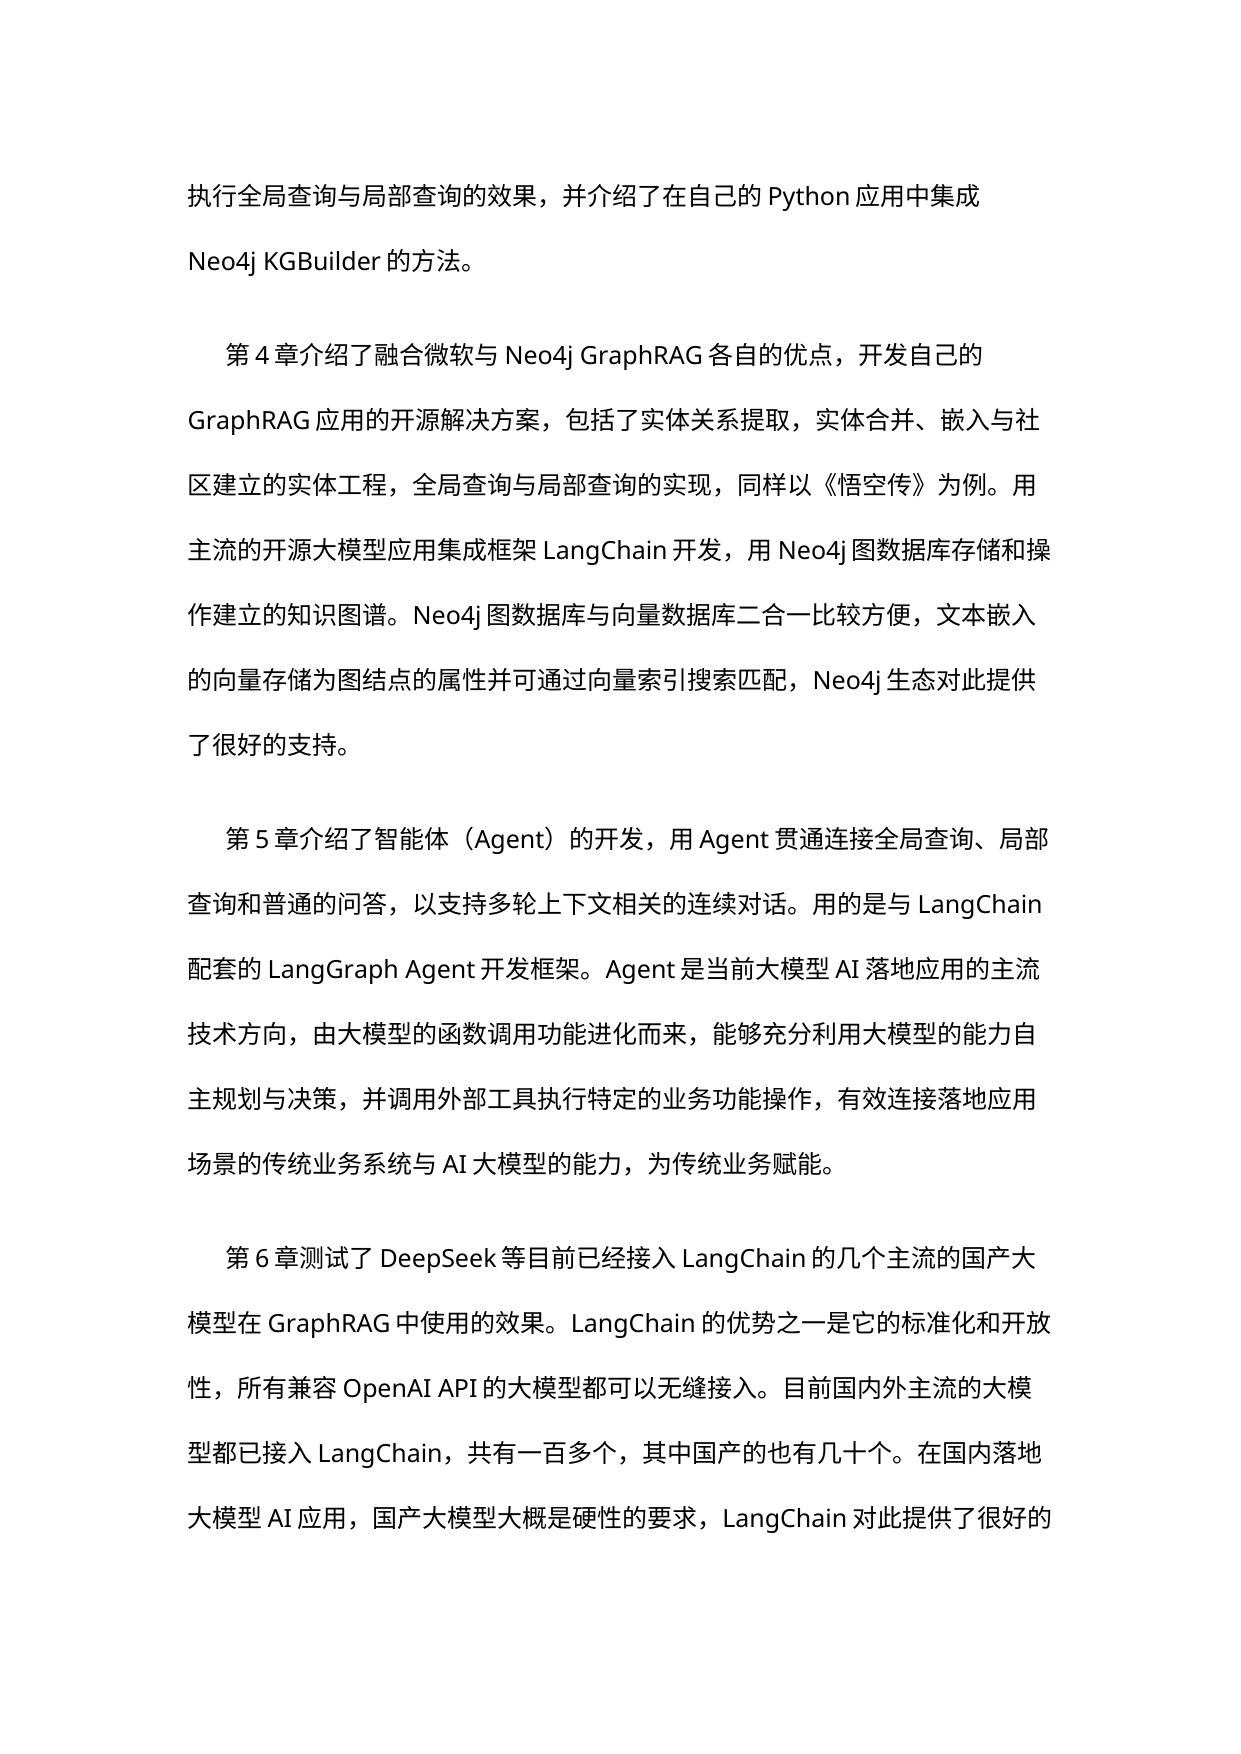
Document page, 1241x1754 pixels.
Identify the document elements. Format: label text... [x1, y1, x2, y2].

text 第4章介绍了融合微软与Neo4j GraphRAG各自的优点，开发自己的GraphRAG应用的开源解决方案，包括了实体关系提取，实体合并、嵌入与社区建立的实体工程，全局查询与局部查询的实现，同样以《悟空传》为例。用主流的开源大模型应用集成框架LangChain开发，用Neo4j图数据库存储和操作建立的知识图谱。Neo4j图数据库与向量数据库二合一比较方便，文本嵌入的向量存储为图结点的属性并可通过向量索引搜索匹配，Neo4j生态对此提供了很好的支持。 [187, 321, 1053, 776]
text 第3章介绍了Neo4j GraphRAG的解决方案，用Docker跑起Neo4j KGBuilder，同样用《悟空传》为例演示从非结构化的文本文档建立知识图谱，执行全局查询与局部查询的效果，并介绍了在自己的Python应用中集成Neo4j KGBuilder的方法。 [187, 162, 1053, 292]
text 第5章介绍了智能体（Agent）的开发，用Agent贯通连接全局查询、局部查询和普通的问答，以支持多轮上下文相关的连续对话。用的是与LangChain配套的LangGraph Agent开发框架。Agent是当前大模型AI落地应用的主流技术方向，由大模型的函数调用功能进化而来，能够充分利用大模型的能力自主规划与决策，并调用外部工具执行特定的业务功能操作，有效连接落地应用场景的传统业务系统与AI大模型的能力，为传统业务赋能。 [187, 805, 1053, 1195]
